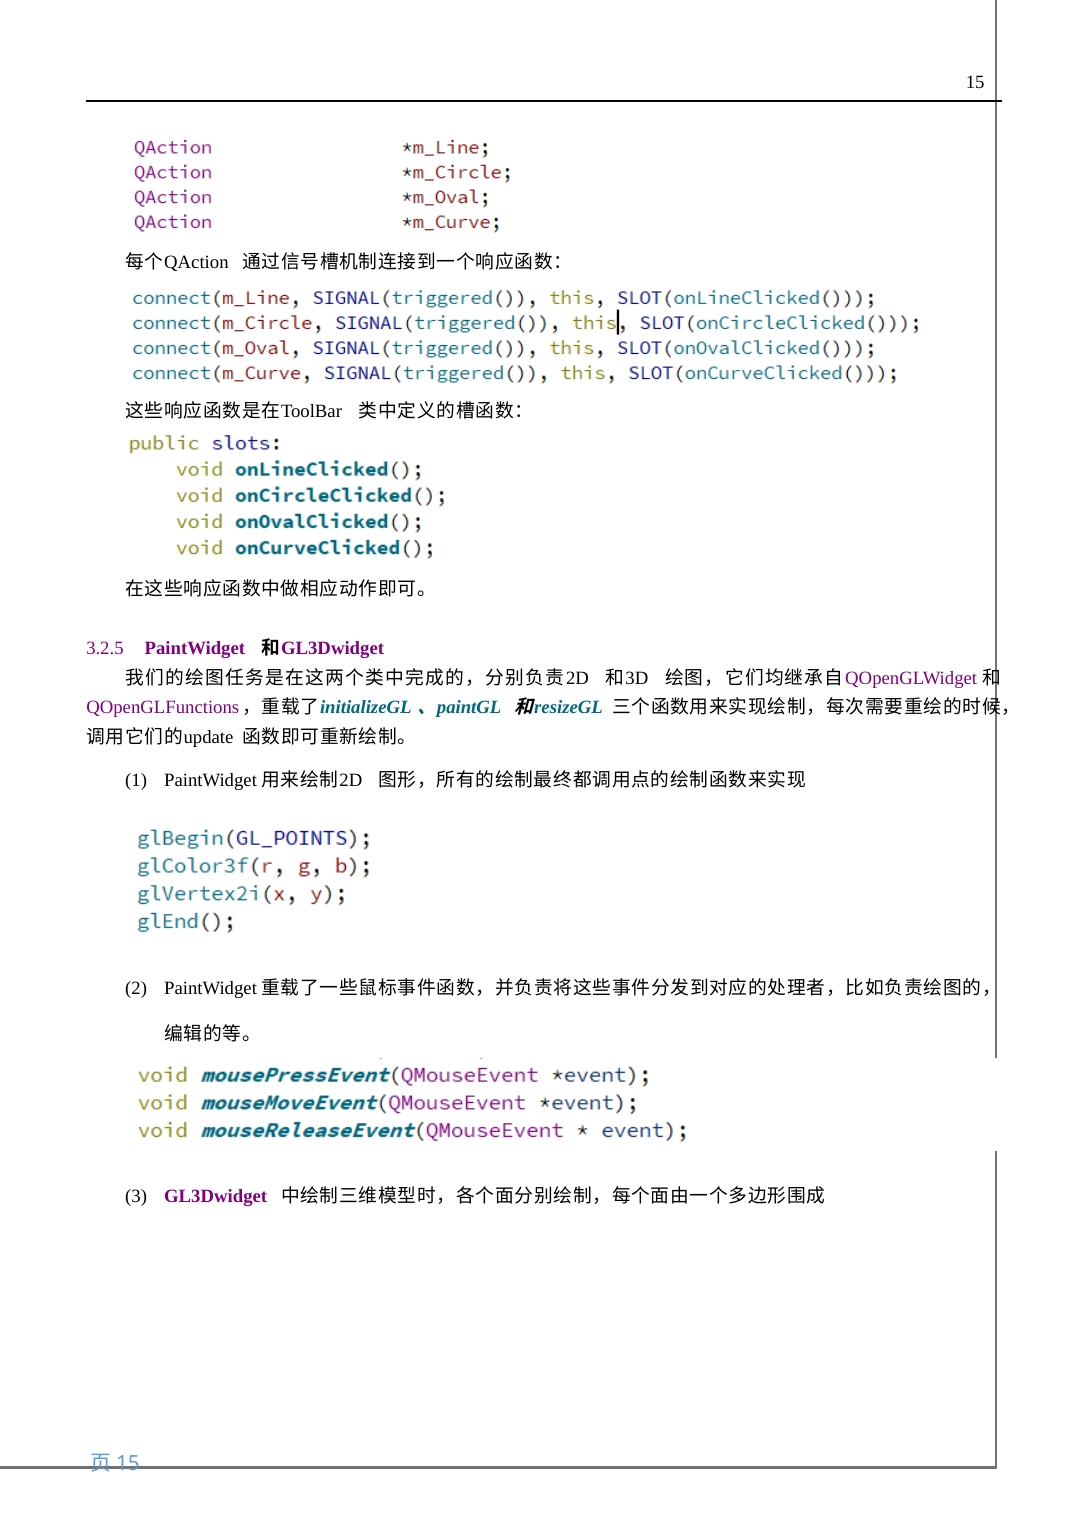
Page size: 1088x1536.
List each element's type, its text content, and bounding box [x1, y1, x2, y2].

text 在这些响应函数中做相应动作即可。 [86, 572, 1001, 602]
list GL3Dwidget中绘制三维模型时，各个面分别绘制，每个面由一个多边形围成 [125, 1166, 1001, 1225]
list PaintWidget重载了一些鼠标事件函数，并负责将这些事件分发到对应的处理者，比如负责绘图的，编辑的等。 [125, 958, 1001, 1047]
subtitle PaintWidget和GL3Dwidget [86, 632, 1001, 661]
list PaintWidget用来绘制2D图形，所有的绘制最终都调用点的绘制函数来实现 [125, 750, 1001, 810]
text 我们的绘图任务是在这两个类中完成的，分别负责2D和3D绘图，它们均继承自QOpenGLWidget和QOpenGLFunctions，重载了initializeGL、paintGL和resizeGL三个函数用来实现绘制，每次需要重绘的时候，调用它们的update函数即可重新绘制。 [86, 661, 1001, 750]
text 这些响应函数是在ToolBar类中定义的槽函数： [86, 394, 1001, 424]
text 每个QAction通过信号槽机制连接到一个响应函数： [86, 246, 1001, 275]
